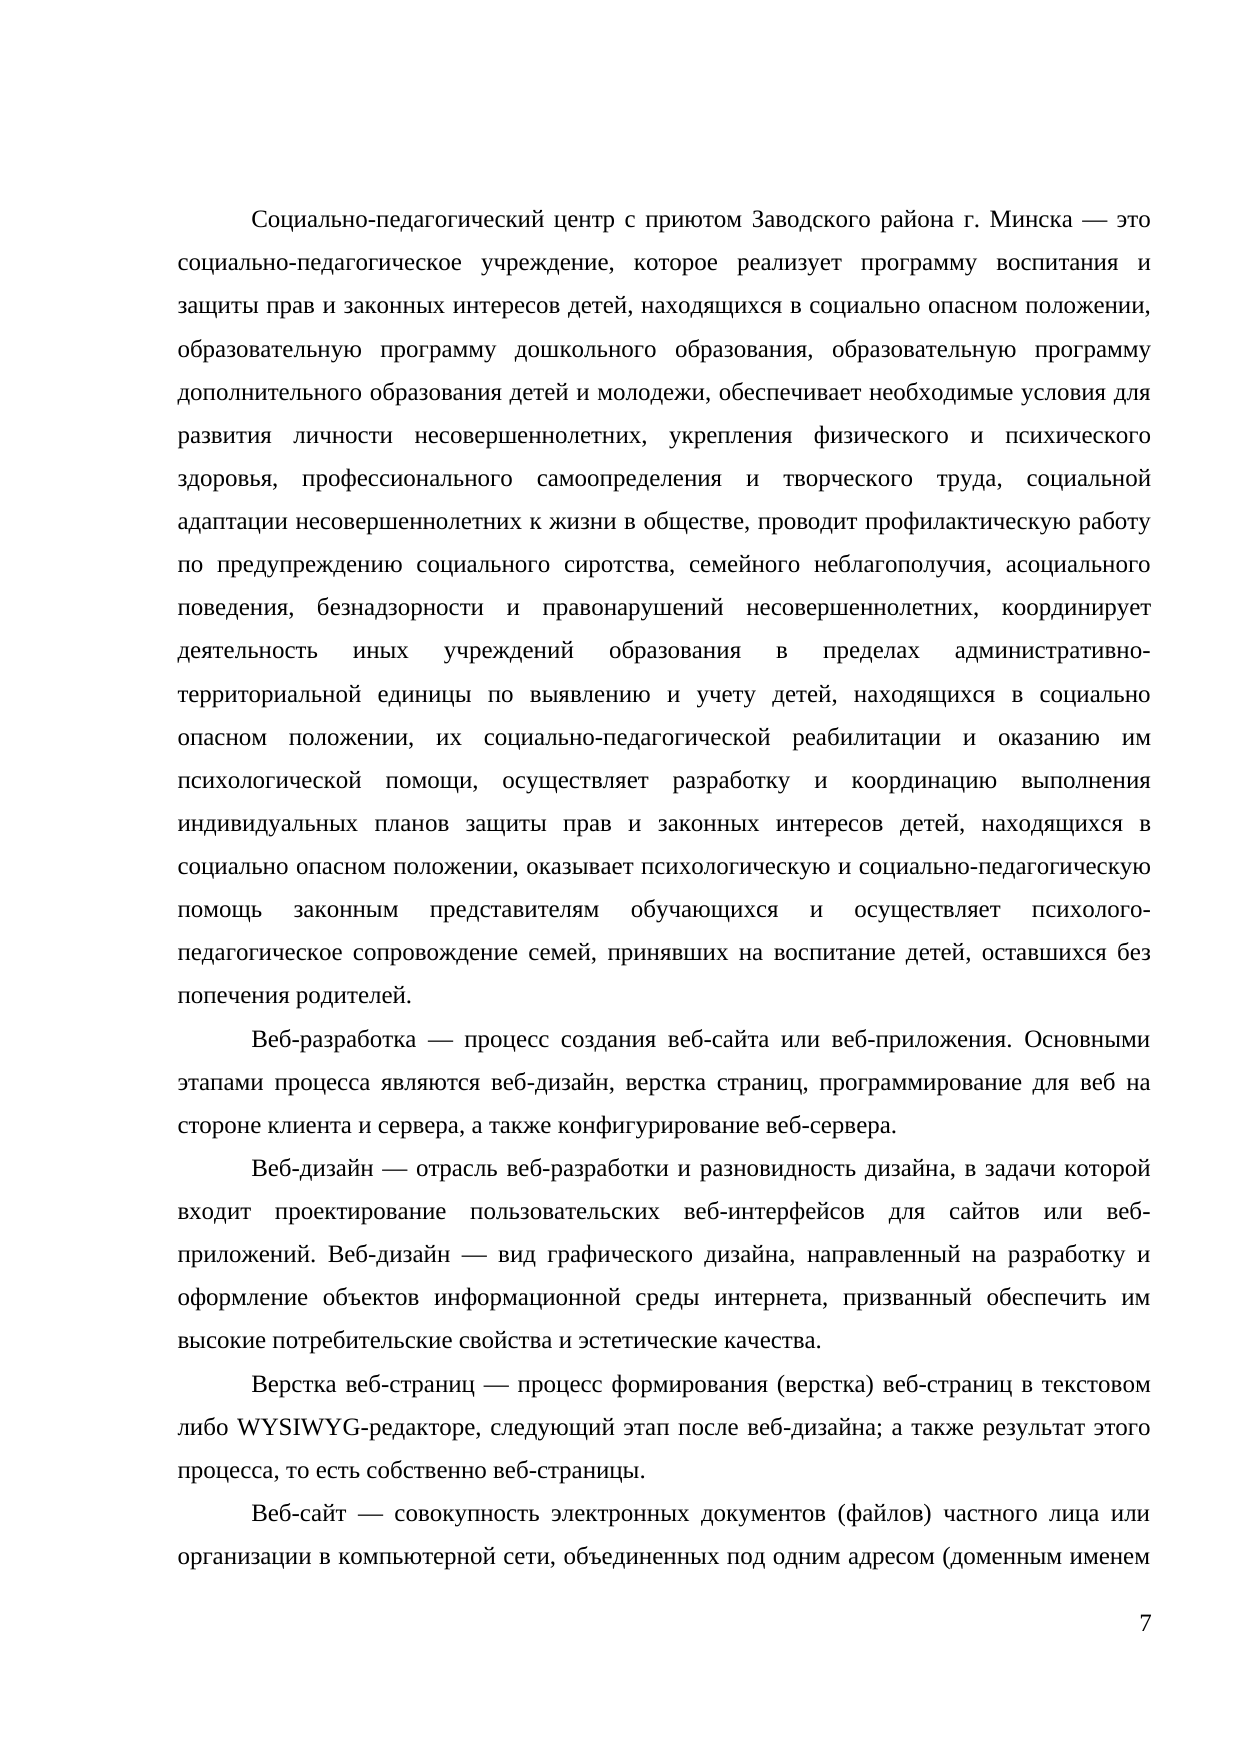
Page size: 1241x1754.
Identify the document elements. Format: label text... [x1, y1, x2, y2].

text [177, 1498, 1152, 1541]
text Социально-педагогический центр с приютом Заводского района г. Минска — это социально-педагогическое учреждение, которое реализует программу воспитания и защиты прав и законных интересов детей, находящихся в социально опасном положении, образовательную программу дошкольного образования, образовательную программу дополнительного образования детей и молодежи, обеспечивает необходимые условия для развития личности несовершеннолетних, укрепления физического и психического здоровья, профессионального самоопределения и творческого труда, социальной адаптации несовершеннолетних к жизни в обществе, проводит профилактическую работу по предупреждению социального сиротства, семейного неблагополучия, асоциального поведения, безнадзорности и правонарушений несовершеннолетних, координирует деятельность иных учреждений образования в пределах административно-территориальной единицы по выявлению и учету детей, находящихся в социально опасном положении, их социально-педагогической реабилитации и оказанию им психологической помощи, осуществляет разработку и координацию выполнения индивидуальных планов защиты прав и законных интересов детей, находящихся в социально опасном положении, оказывает психологическую и социально-педагогическую помощь законным представителям обучающихся и осуществляет психолого-педагогическое сопровождение семей, принявших на воспитание детей, оставшихся без попечения родителей. [177, 204, 1152, 1009]
text Веб-дизайн — отрасль веб-разработки и разновидность дизайна, в задачи которой входит проектирование пользовательских веб-интерфейсов для сайтов или веб-приложений. Веб-дизайн — вид графического дизайна, направленный на разработку и оформление объектов информационной среды интернета, призванный обеспечить им высокие потребительские свойства и эстетические качества. [177, 1153, 1152, 1354]
text Веб-разработка — процесс создания веб-сайта или веб-приложения. Основными этапами процесса являются веб-дизайн, верстка страниц, программирование для веб на стороне клиента и сервера, а также конфигурирование веб-сервера. [177, 1024, 1152, 1139]
text Верстка веб-страниц — процесс формирования (верстка) веб-страниц в текстовом либо WYSIWYG-редакторе, следующий этап после веб-дизайна; а также результат этого процесса, то есть собственно веб-страницы. [177, 1369, 1152, 1484]
